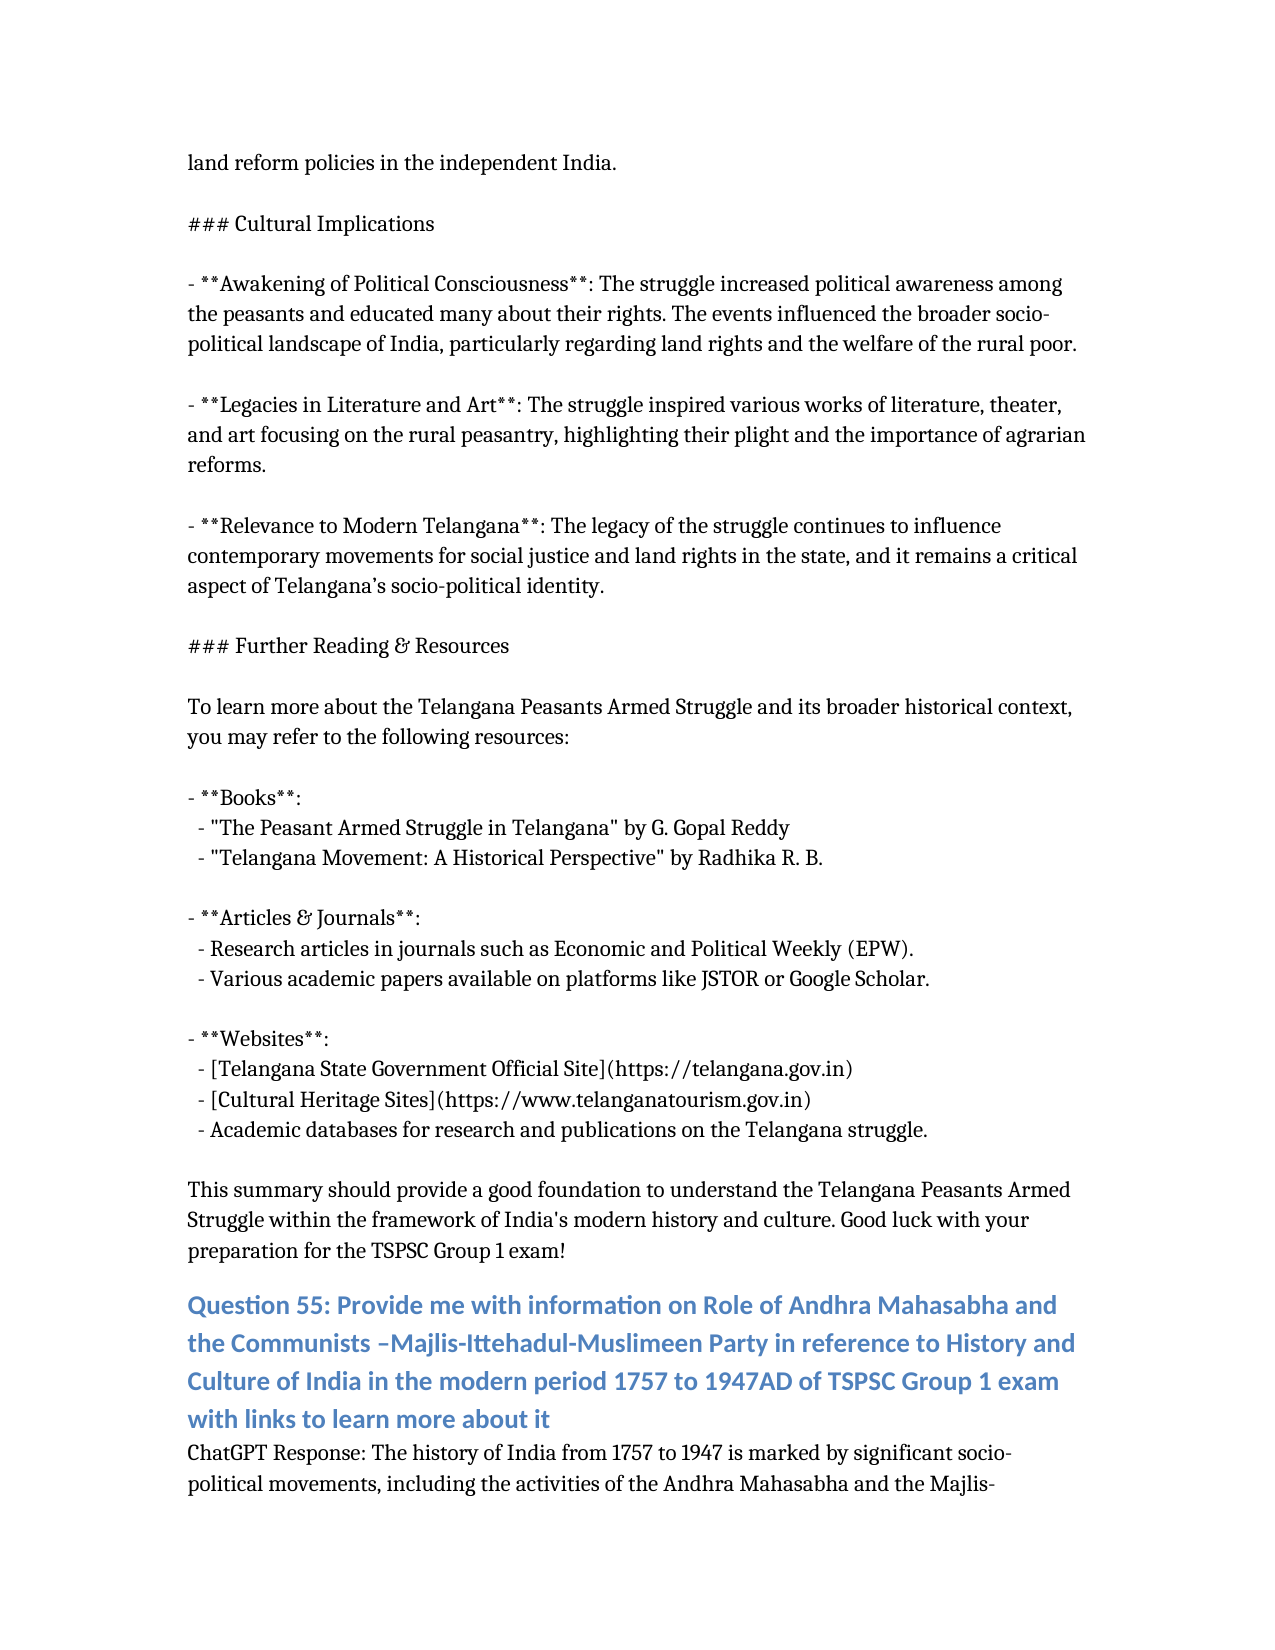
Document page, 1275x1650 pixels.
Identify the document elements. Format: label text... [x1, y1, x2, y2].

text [187, 150, 1087, 1264]
subtitle Question 55: Provide me with information on Role of Andhra Mahasabha and the Communists –Majlis-Ittehadul-Muslimeen Party in reference to History and Culture of India in the modern period 1757 to 1947AD of TSPSC Group 1 exam with links to learn more about it [187, 1288, 1087, 1435]
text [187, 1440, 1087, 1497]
